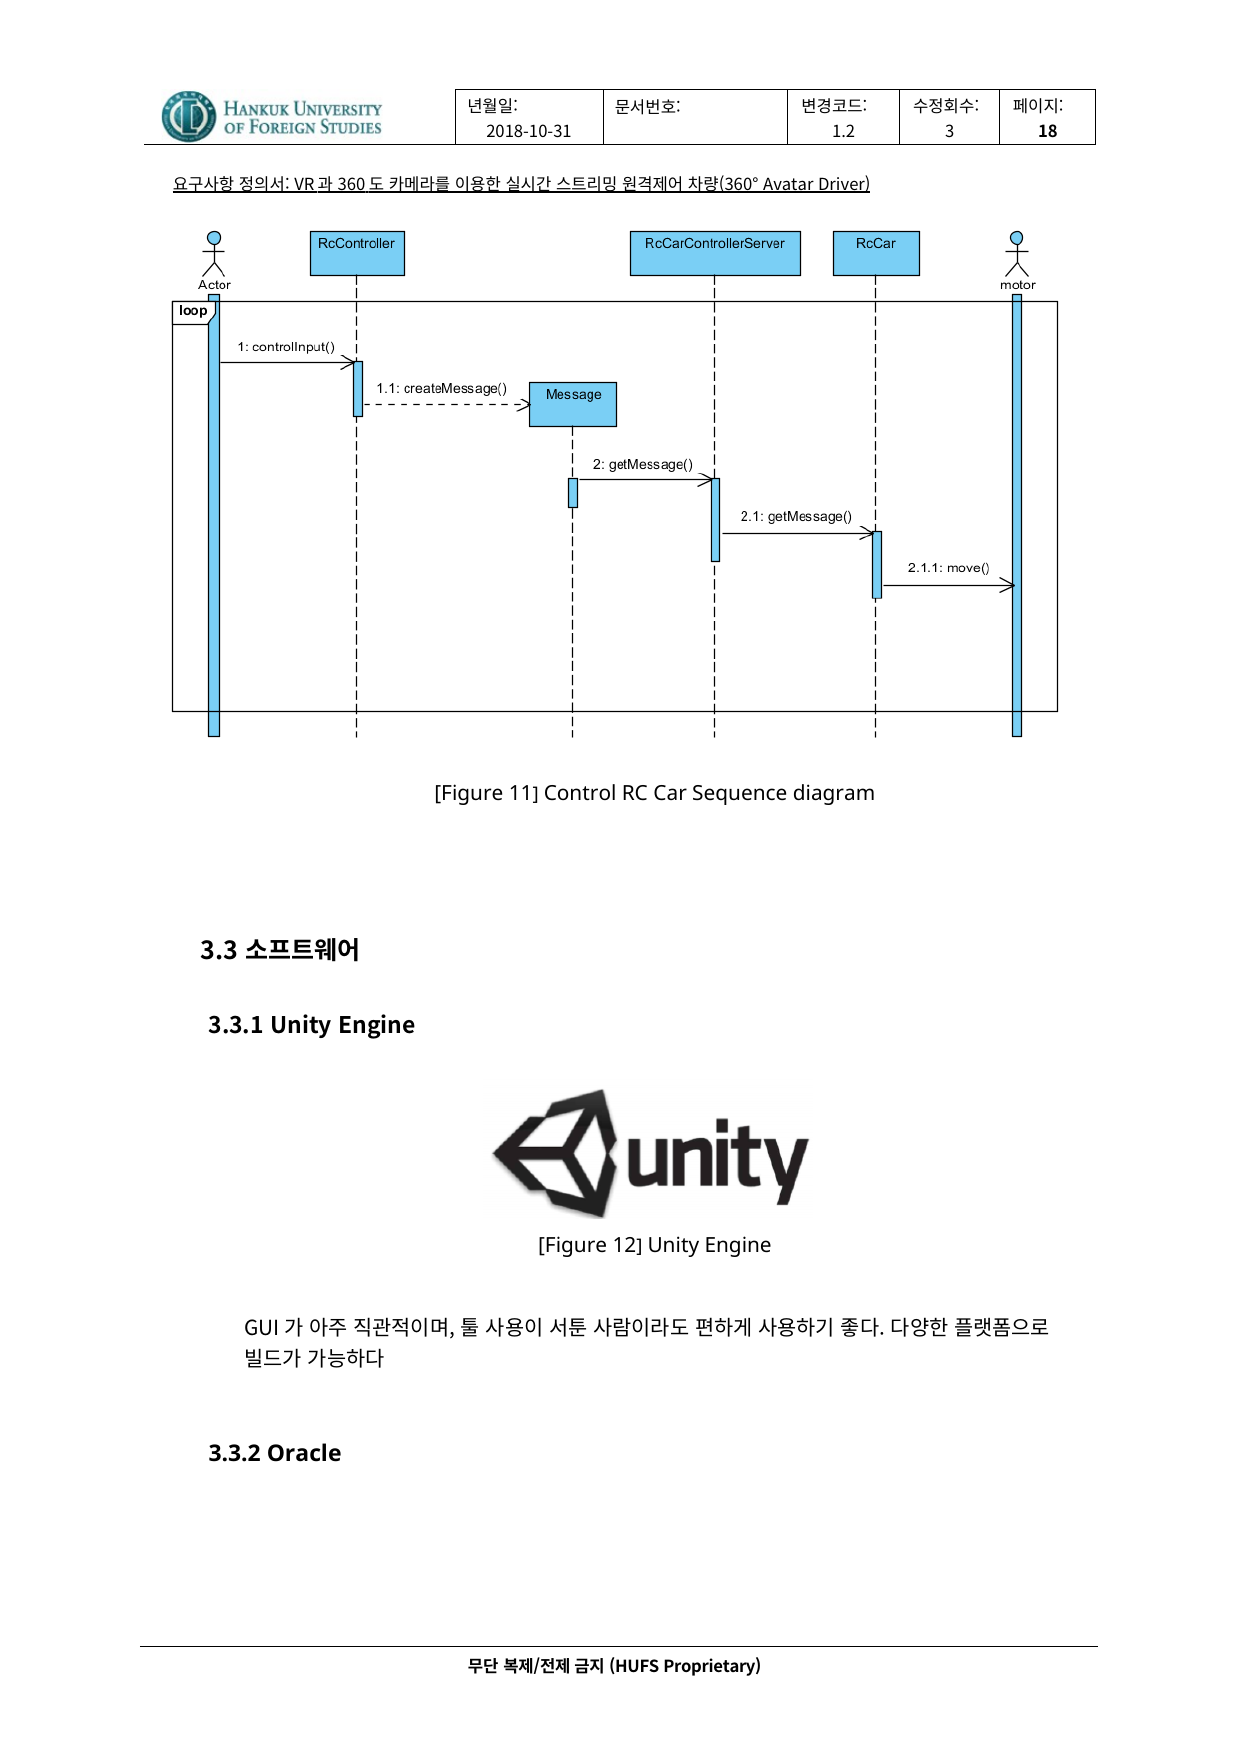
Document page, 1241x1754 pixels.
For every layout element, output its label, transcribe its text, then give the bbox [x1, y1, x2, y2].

text 3.3.1 Unity Engine [208, 1007, 1109, 1041]
text GUI가 아주 직관적이며, 툴 사용이 서툰 사람이라도 편하게 사용하기 좋다. 다양한 플랫폼으로 빌드가 가능하다 [244, 1312, 1109, 1372]
text [Figure 11] Control RC Car Sequence diagram [200, 778, 1109, 807]
picture [464, 1073, 846, 1230]
picture [161, 89, 383, 143]
picture [161, 225, 1081, 754]
text [Figure 12] Unity Engine [200, 1230, 1109, 1258]
text 3.3 소프트웨어 [200, 930, 1109, 967]
text 3.3.2 Oracle [208, 1437, 1109, 1469]
